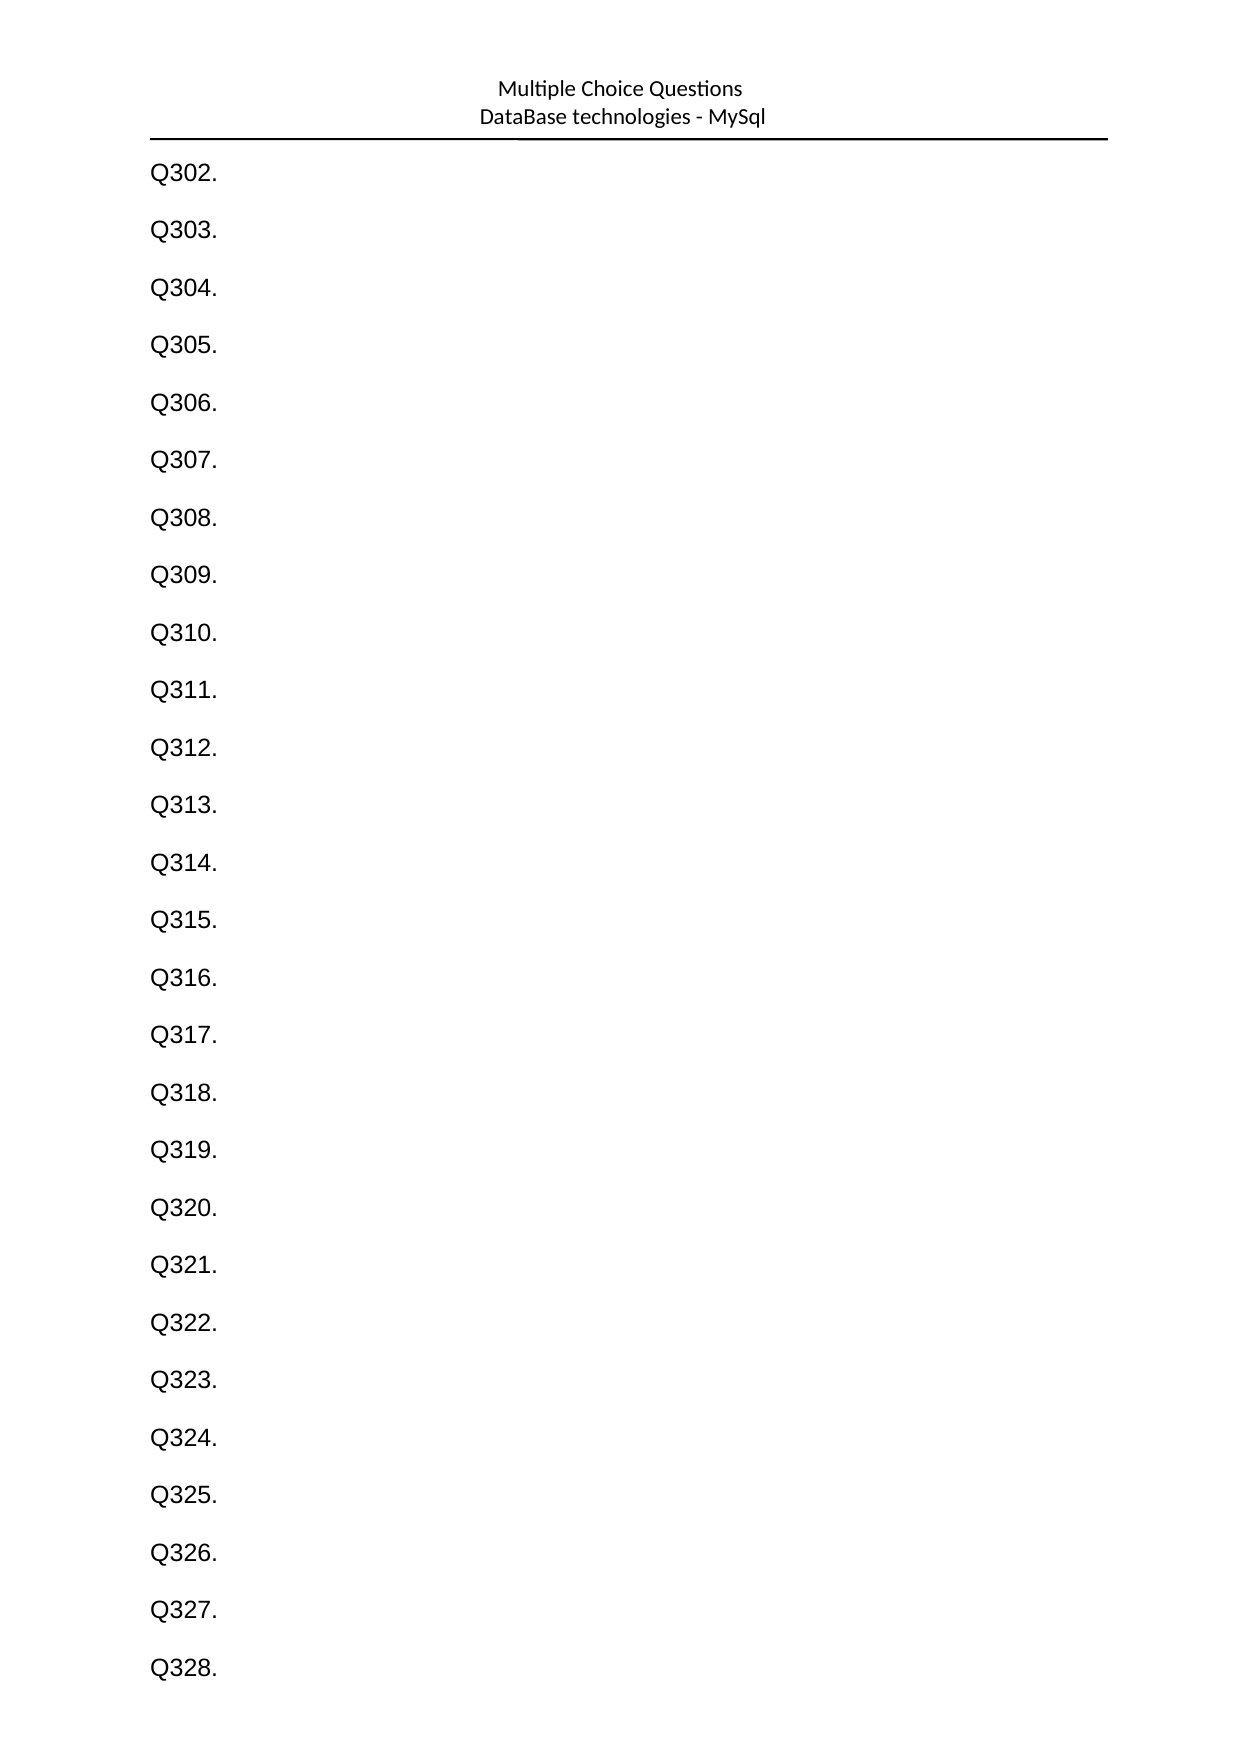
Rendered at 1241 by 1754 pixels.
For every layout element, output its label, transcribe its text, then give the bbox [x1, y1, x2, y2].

text Q317. [150, 1020, 1090, 1049]
text Q309. [150, 560, 1090, 589]
text Q325. [150, 1480, 1090, 1509]
text Q320. [150, 1193, 1090, 1222]
text Q318. [150, 1078, 1090, 1107]
text Q306. [150, 388, 1090, 417]
text Q323. [150, 1365, 1090, 1394]
text Q319. [150, 1135, 1090, 1164]
text Q308. [150, 503, 1090, 532]
text Q327. [150, 1595, 1090, 1624]
text Q302. [150, 158, 1090, 187]
text Q310. [150, 618, 1090, 647]
text Q304. [150, 273, 1090, 302]
text Q326. [150, 1538, 1090, 1567]
text Q312. [150, 733, 1090, 762]
text Q307. [150, 445, 1090, 474]
text Q328. [150, 1653, 1090, 1682]
text Q313. [150, 790, 1090, 819]
text Q316. [150, 963, 1090, 992]
text Q303. [150, 215, 1090, 244]
text Q314. [150, 848, 1090, 877]
text Q305. [150, 330, 1090, 359]
text Q315. [150, 905, 1090, 934]
text Q324. [150, 1423, 1090, 1452]
text Q321. [150, 1250, 1090, 1279]
text Q322. [150, 1308, 1090, 1337]
text Q311. [150, 675, 1090, 704]
